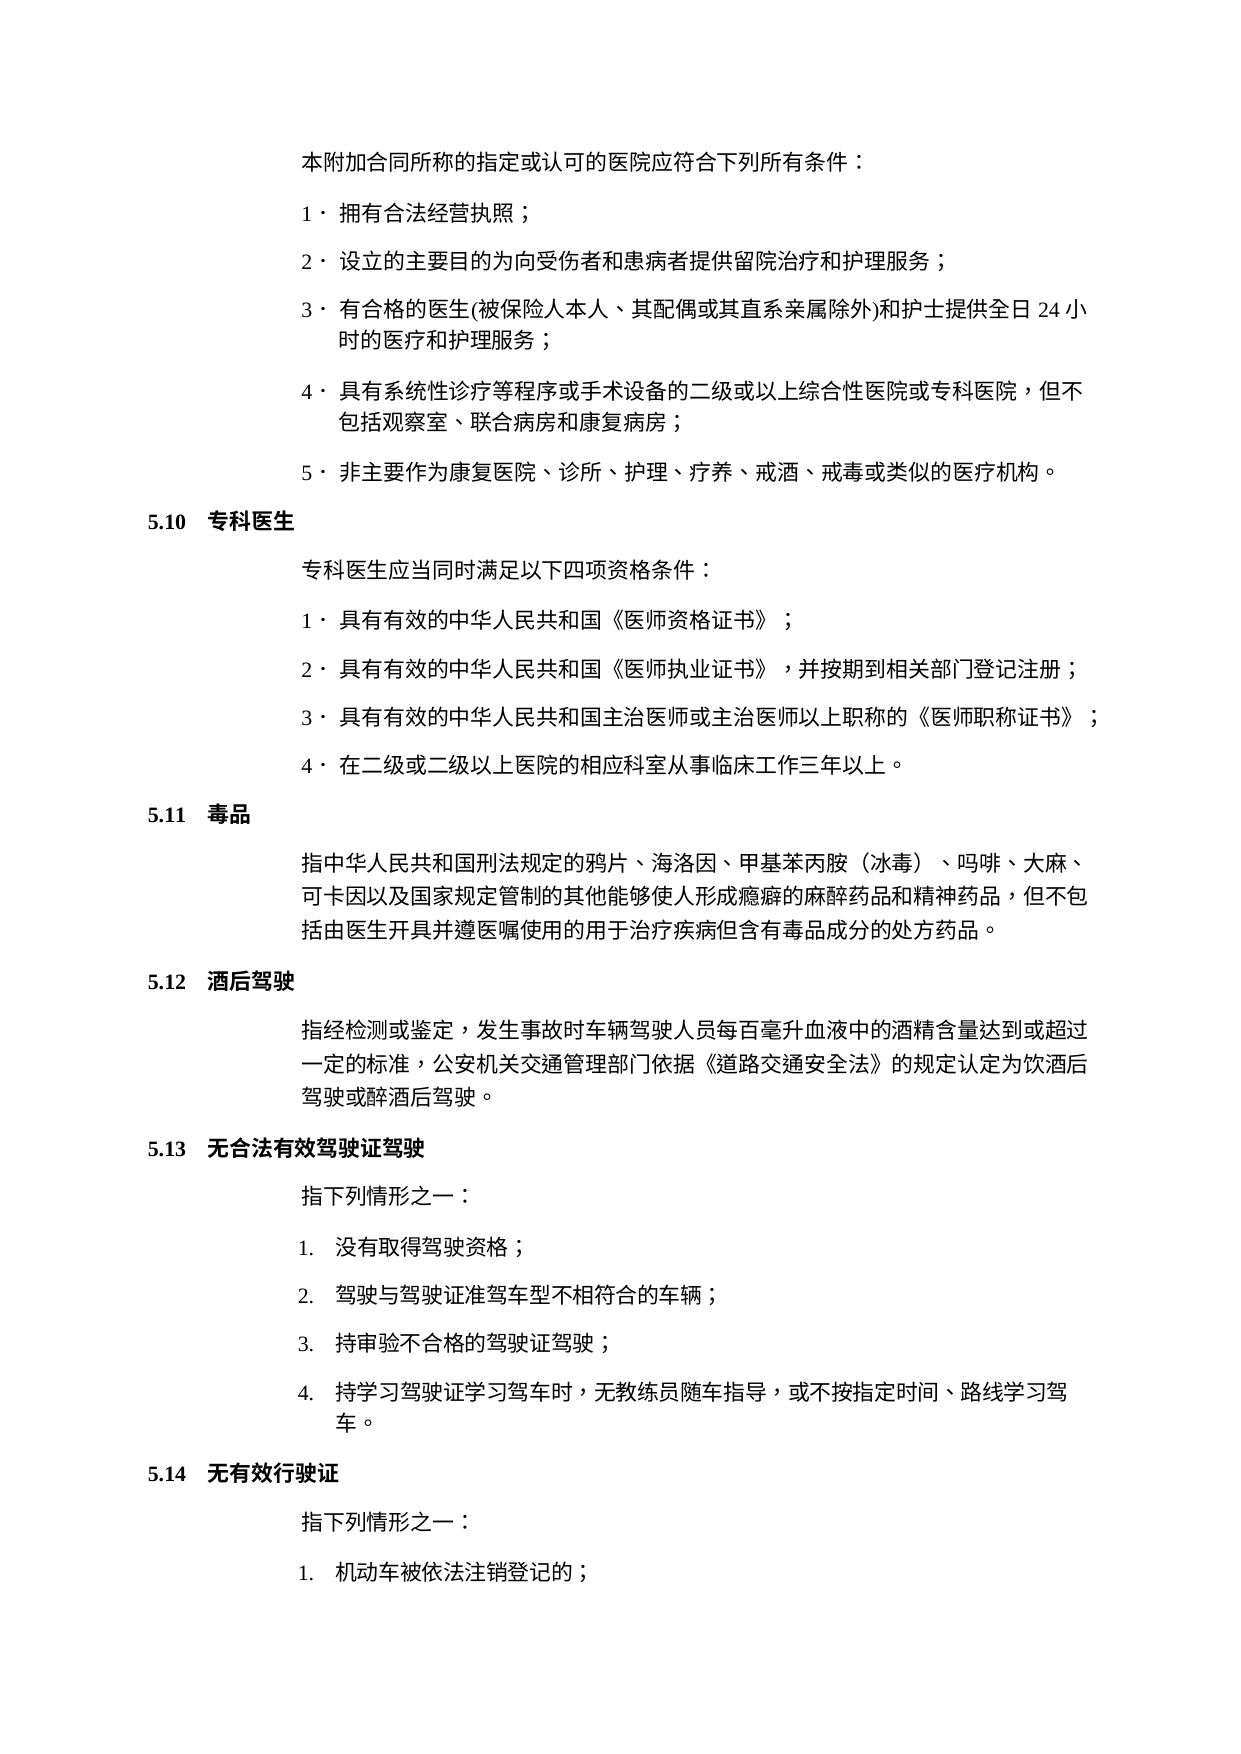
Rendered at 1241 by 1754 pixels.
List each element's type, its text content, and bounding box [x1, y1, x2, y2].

text 3． 具有有效的中华人民共和国主治医师或主治医师以上职称的《医师职称证书》； [301, 702, 1111, 732]
text 指中华人民共和国刑法规定的鸦片、海洛因、甲基苯丙胺（冰毒）、吗啡、大麻、可卡因以及国家规定管制的其他能够使人形成瘾癖的麻醉药品和精神药品，但不包括由医生开具并遵医嘱使用的用于治疗疾病但含有毒品成分的处方药品。 [301, 848, 1089, 945]
text 4． 具有系统性诊疗等程序或手术设备的二级或以上综合性医院或专科医院，但不包括观察室、联合病房和康复病房； [301, 376, 1089, 437]
text 1． 拥有合法经营执照； [301, 197, 1111, 227]
text 指下列情形之一： [301, 1506, 1111, 1536]
list 没有取得驾驶资格； [298, 1232, 1111, 1262]
list 持审验不合格的驾驶证驾驶； [298, 1328, 1111, 1358]
text 指经检测或鉴定，发生事故时车辆驾驶人员每百毫升血液中的酒精含量达到或超过一定的标准，公安机关交通管理部门依据《道路交通安全法》的规定认定为饮酒后驾驶或醉酒后驾驶。 [301, 1015, 1089, 1112]
text 专科医生应当同时满足以下四项资格条件： [301, 555, 1111, 584]
text 指下列情形之一： [301, 1181, 1111, 1211]
list 持学习驾驶证学习驾车时，无教练员随车指导，或不按指定时间、路线学习驾车。 [298, 1377, 1080, 1438]
subtitle 专科医生 [148, 506, 1111, 536]
text 本附加合同所称的指定或认可的医院应符合下列所有条件： [301, 147, 1111, 177]
subtitle 酒后驾驶 [148, 966, 1111, 996]
text 5． 非主要作为康复医院、诊所、护理、疗养、戒酒、戒毒或类似的医疗机构。 [301, 457, 1111, 487]
text 2． 具有有效的中华人民共和国《医师执业证书》，并按期到相关部门登记注册； [301, 654, 1111, 683]
subtitle 无合法有效驾驶证驾驶 [148, 1133, 1111, 1163]
text 1． 具有有效的中华人民共和国《医师资格证书》； [301, 606, 1111, 635]
subtitle 毒品 [148, 799, 1111, 829]
list 机动车被依法注销登记的； [298, 1557, 1111, 1587]
list 驾驶与驾驶证准驾车型不相符合的车辆； [298, 1280, 1111, 1310]
text 4． 在二级或二级以上医院的相应科室从事临床工作三年以上。 [301, 750, 1111, 780]
text 2． 设立的主要目的为向受伤者和患病者提供留院治疗和护理服务； [301, 246, 1111, 276]
text 3． 有合格的医生(被保险人本人、其配偶或其直系亲属除外)和护士提供全日 24 小时的医疗和护理服务； [301, 294, 1097, 355]
subtitle 无有效行驶证 [148, 1458, 1111, 1488]
